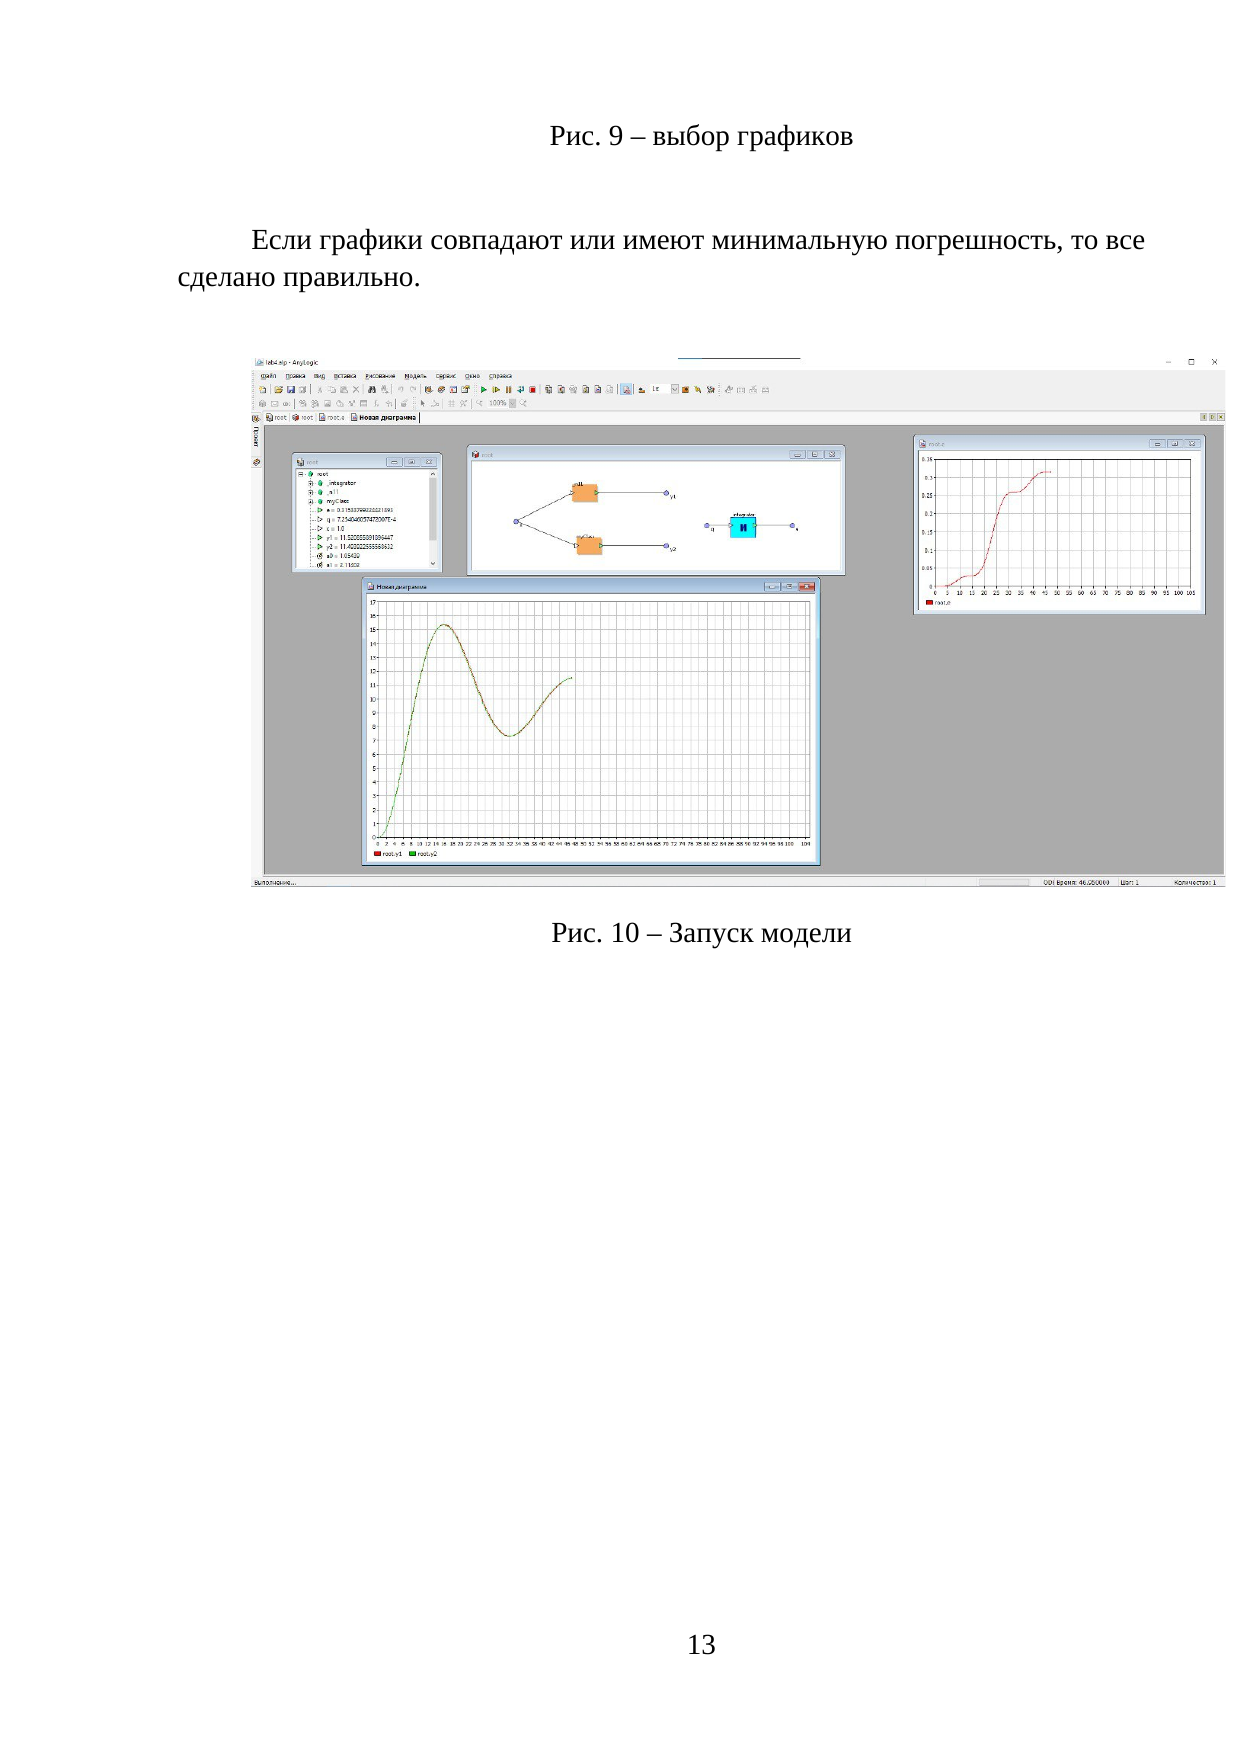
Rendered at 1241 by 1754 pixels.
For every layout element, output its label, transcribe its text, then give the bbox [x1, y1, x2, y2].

text Рис. 10 – Запуск модели [177, 915, 1152, 948]
text Рис. 9 – выбор графиков [177, 118, 1152, 152]
text Если графики совпадают или имеют минимальную погрешность, то все сделано правильно. [177, 222, 1152, 292]
picture [251, 358, 1226, 887]
